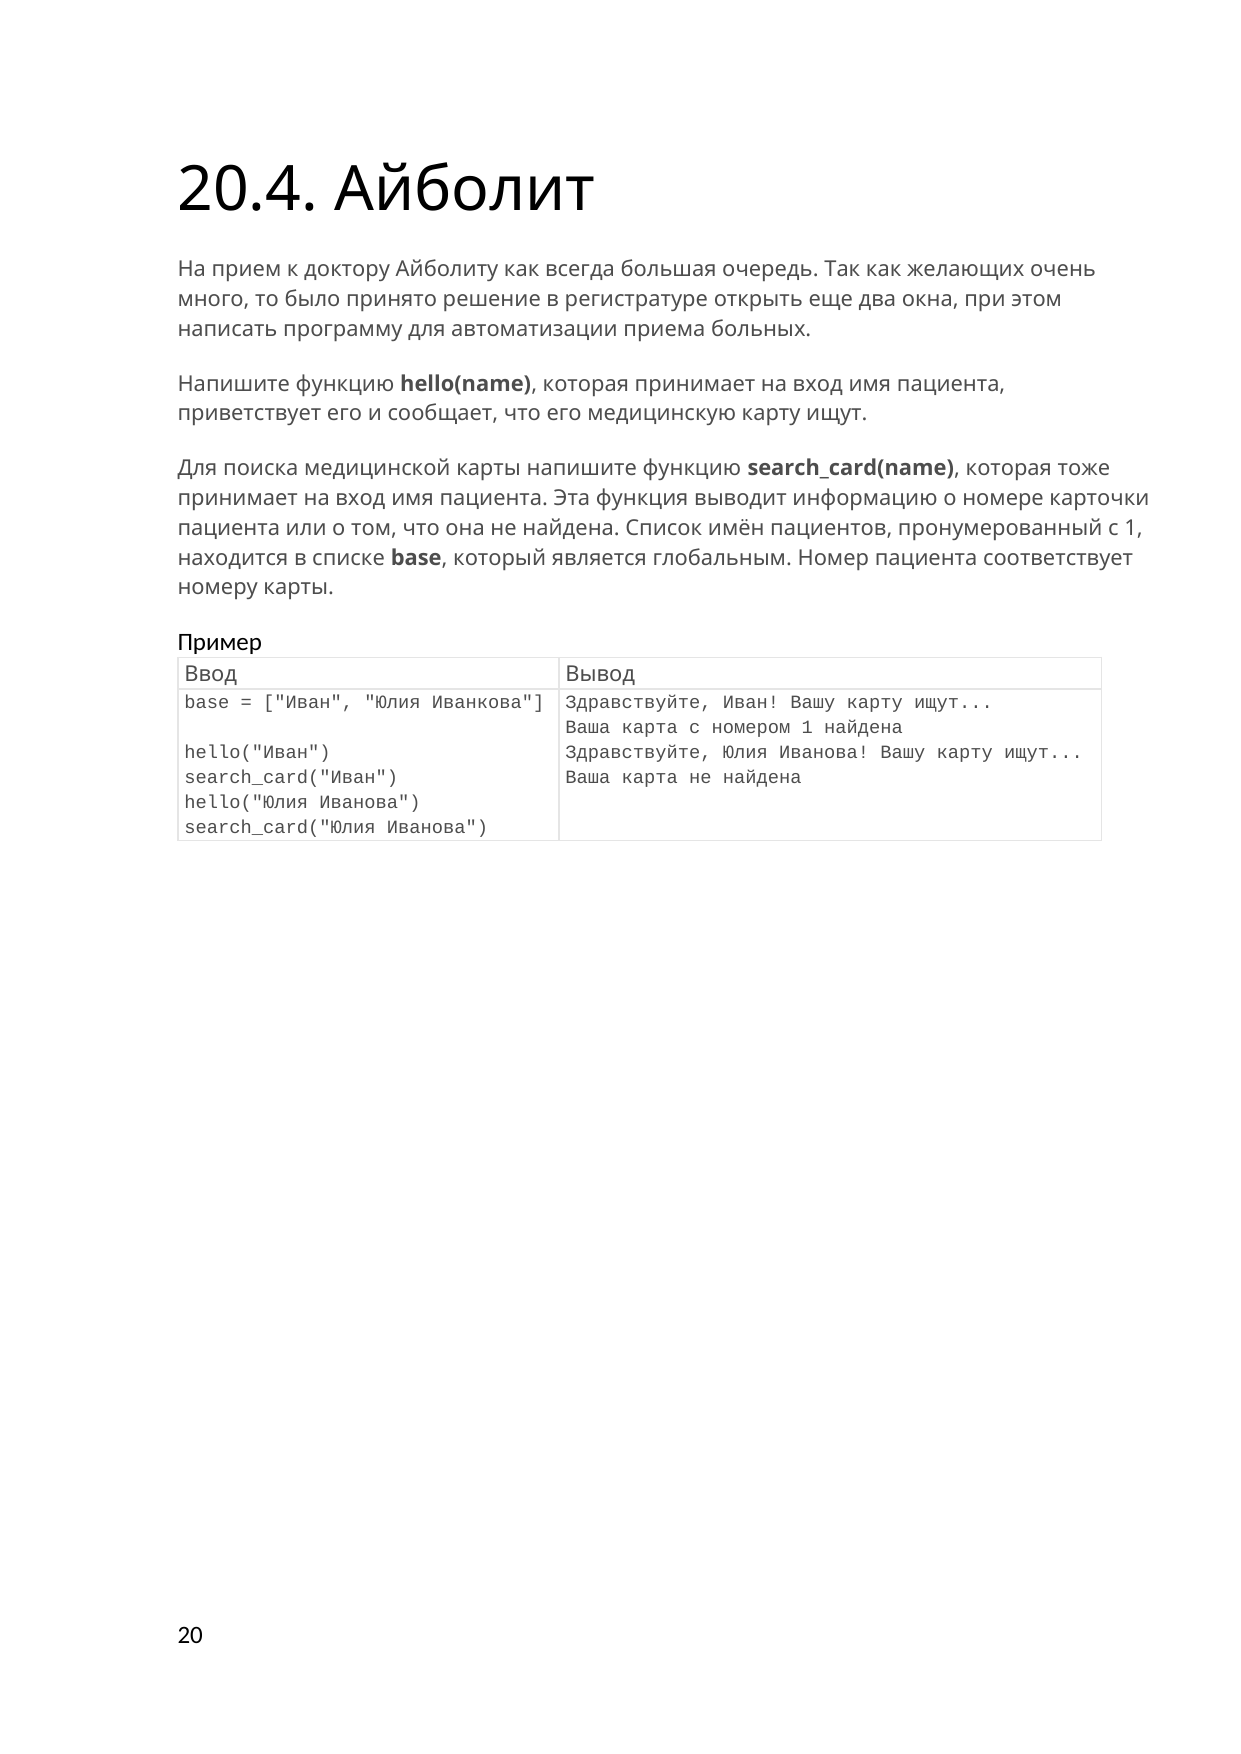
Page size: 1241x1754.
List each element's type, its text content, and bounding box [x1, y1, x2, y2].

table_cell Здравствуйте, Иван! Вашу карту ищут... Ваша карта с номером 1 найдена Здравствуйте, Юлия Иванова! Вашу карту ищут... Ваша карта не найдена [560, 690, 1101, 839]
table_header Вывод [560, 658, 1101, 688]
text Напишите функцию hello(name), которая принимает на вход имя пациента, приветствует его и сообщает, что его медицинскую карту ищут. [177, 368, 1152, 427]
table_cell base = ["Иван", "Юлия Иванкова"] hello("Иван") search_card("Иван") hello("Юлия Иванова") search_card("Юлия Иванова") [179, 690, 558, 839]
text Пример [177, 626, 1152, 657]
subtitle 20.4. Айболит [177, 143, 1152, 228]
text Для поиска медицинской карты напишите функцию search_card(name), которая тоже принимает на вход имя пациента. Эта функция выводит информацию о номере карточки пациента или о том, что она не найдена. Список имён пациентов, пронумерованный с 1, находится в списке base, который является глобальным. Номер пациента соответствует номеру карты. [177, 452, 1152, 601]
table_header Ввод [179, 658, 558, 688]
text На прием к доктору Айболиту как всегда большая очередь. Так как желающих очень много, то было принято решение в регистратуре открыть еще два окна, при этом написать программу для автоматизации приема больных. [177, 253, 1152, 343]
